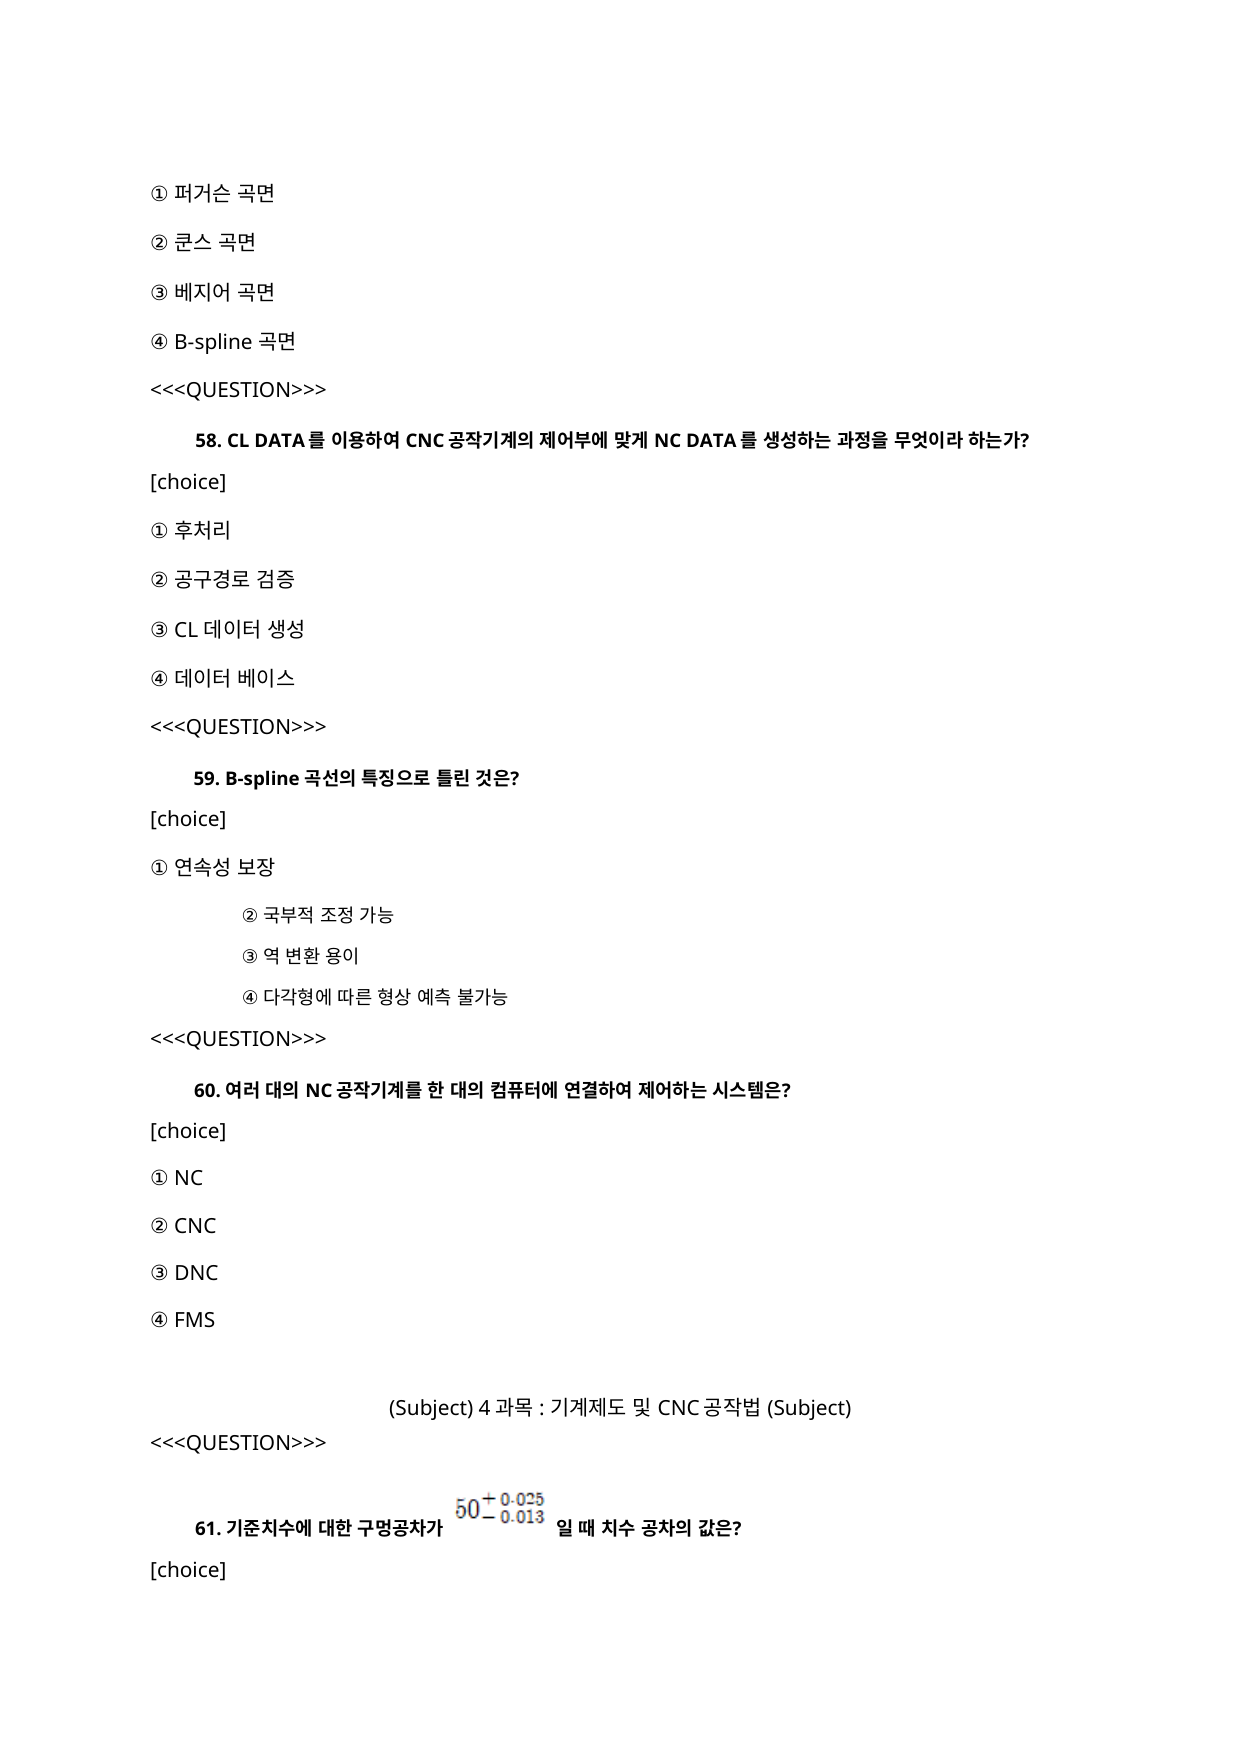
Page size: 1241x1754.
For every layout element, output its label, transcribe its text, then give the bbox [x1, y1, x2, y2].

text [choice] [150, 1116, 1090, 1144]
text ① 연속성 보장 [150, 852, 1090, 882]
text 58. CL DATA를 이용하여 CNC공작기계의 제어부에 맞게 NC DATA를 생성하는 과정을 무엇이라 하는가? [195, 426, 1084, 453]
text ④ B-spline 곡면 [150, 325, 1090, 356]
text (Subject) 4과목 : 기계제도 및 CNC공작법 (Subject) [150, 1392, 1090, 1422]
text <<<QUESTION>>> [150, 375, 1090, 403]
text ③ DNC [150, 1258, 1090, 1286]
picture [444, 1479, 551, 1536]
text ② CNC [150, 1211, 1090, 1239]
text <<<QUESTION>>> [150, 712, 1090, 740]
text ① NC [150, 1163, 1090, 1192]
text ③ CL 데이터 생성 [150, 613, 1090, 643]
text [choice] [150, 804, 1090, 833]
text ② 쿤스 곡면 [150, 227, 1090, 257]
text ④ 다각형에 따른 형상 예측 불가능 [222, 983, 1084, 1010]
text ② 국부적 조정 가능 [222, 901, 1084, 928]
text 61. 기준치수에 대한 구멍공차가 일 때 치수 공차의 값은? [195, 1479, 1084, 1541]
text <<<QUESTION>>> [150, 1428, 1090, 1456]
text ① 퍼거슨 곡면 [150, 177, 1090, 207]
text 60. 여러 대의 NC공작기계를 한 대의 컴퓨터에 연결하여 제어하는 시스템은? [194, 1075, 1084, 1102]
text <<<QUESTION>>> [150, 1024, 1090, 1052]
text ② 공구경로 검증 [150, 564, 1090, 594]
text ③ 역 변환 용이 [222, 942, 1084, 969]
text ④ FMS [150, 1305, 1090, 1334]
text [choice] [150, 467, 1090, 496]
text ④ 데이터 베이스 [150, 662, 1090, 693]
text [choice] [150, 1555, 1090, 1584]
text ① 후처리 [150, 514, 1090, 545]
text ③ 베지어 곡면 [150, 276, 1090, 306]
text 59. B-spline 곡선의 특징으로 틀린 것은? [193, 763, 1084, 791]
